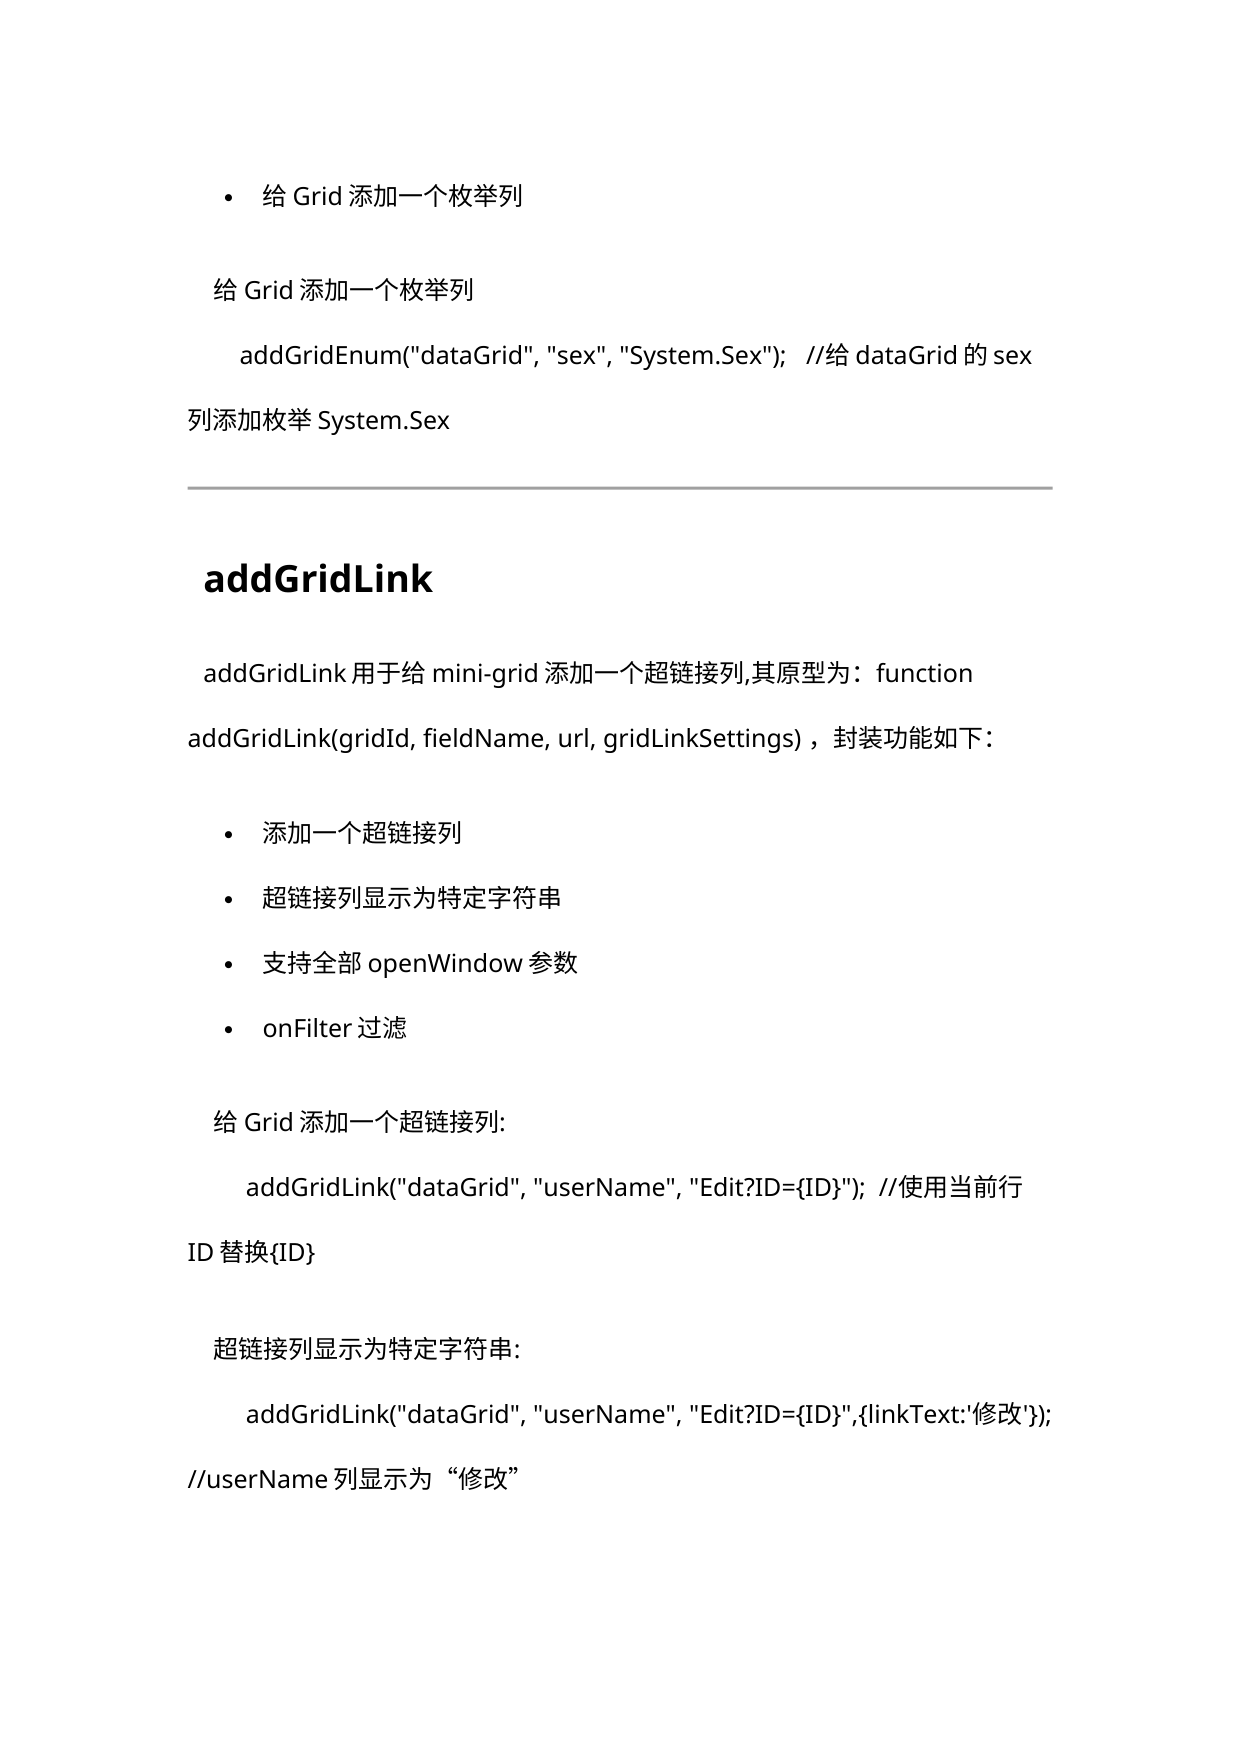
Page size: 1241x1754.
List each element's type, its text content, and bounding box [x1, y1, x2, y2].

text addGridLink("dataGrid", "userName", "Edit?ID={ID}"); //使用当前行ID替换{ID} [187, 1153, 1053, 1283]
list 给Grid添加一个枚举列 [225, 162, 1053, 227]
text addGridLink("dataGrid", "userName", "Edit?ID={ID}",{linkText:'修改'}); //userName列显示为“修改” [187, 1380, 1053, 1510]
text 超链接列显示为特定字符串: [187, 1315, 1053, 1380]
list 添加一个超链接列 [225, 799, 1053, 864]
list 超链接列显示为特定字符串 [225, 864, 1053, 929]
text addGridLink [187, 545, 1053, 610]
text 给Grid添加一个枚举列 [187, 256, 1053, 321]
text addGridLink用于给mini-grid添加一个超链接列,其原型为：function addGridLink(gridId, fieldName, url, gridLinkSettings) ，封装功能如下： [187, 639, 1053, 769]
list 支持全部openWindow参数 [225, 929, 1053, 994]
list onFilter过滤 [225, 994, 1053, 1059]
text addGridEnum("dataGrid", "sex", "System.Sex"); //给dataGrid的sex列添加枚举System.Sex [187, 321, 1053, 451]
text 给Grid添加一个超链接列: [187, 1088, 1053, 1153]
